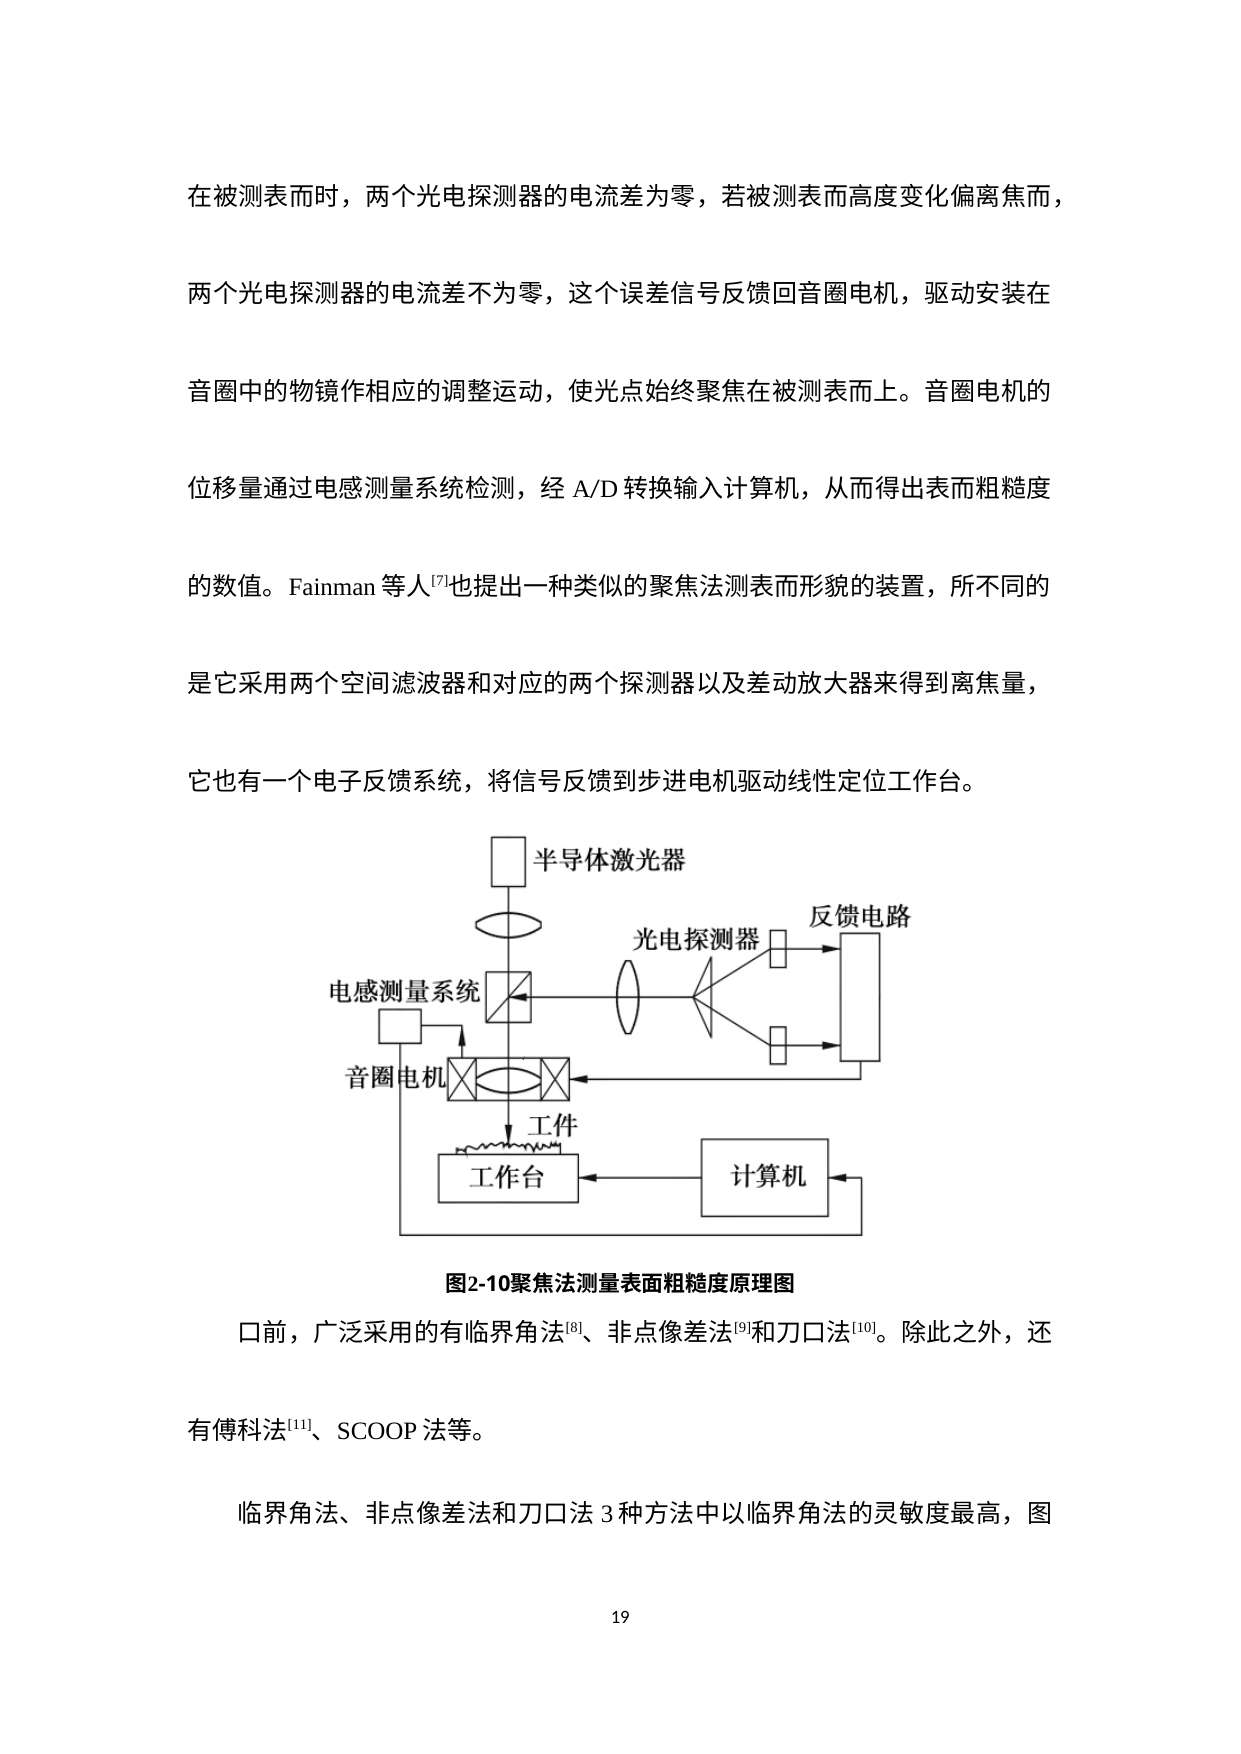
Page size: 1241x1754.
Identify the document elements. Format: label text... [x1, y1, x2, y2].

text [187, 162, 1053, 812]
picture [323, 830, 917, 1245]
text 图2-10聚焦法测量表面粗糙度原理图 [187, 1266, 1053, 1298]
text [187, 1479, 1053, 1544]
text 口前，广泛采用的有临界角法[8]、非点像差法[9]和刀口法[10]。除此之外，还有傅科法[11]、SCOOP法等。 [187, 1298, 1053, 1461]
